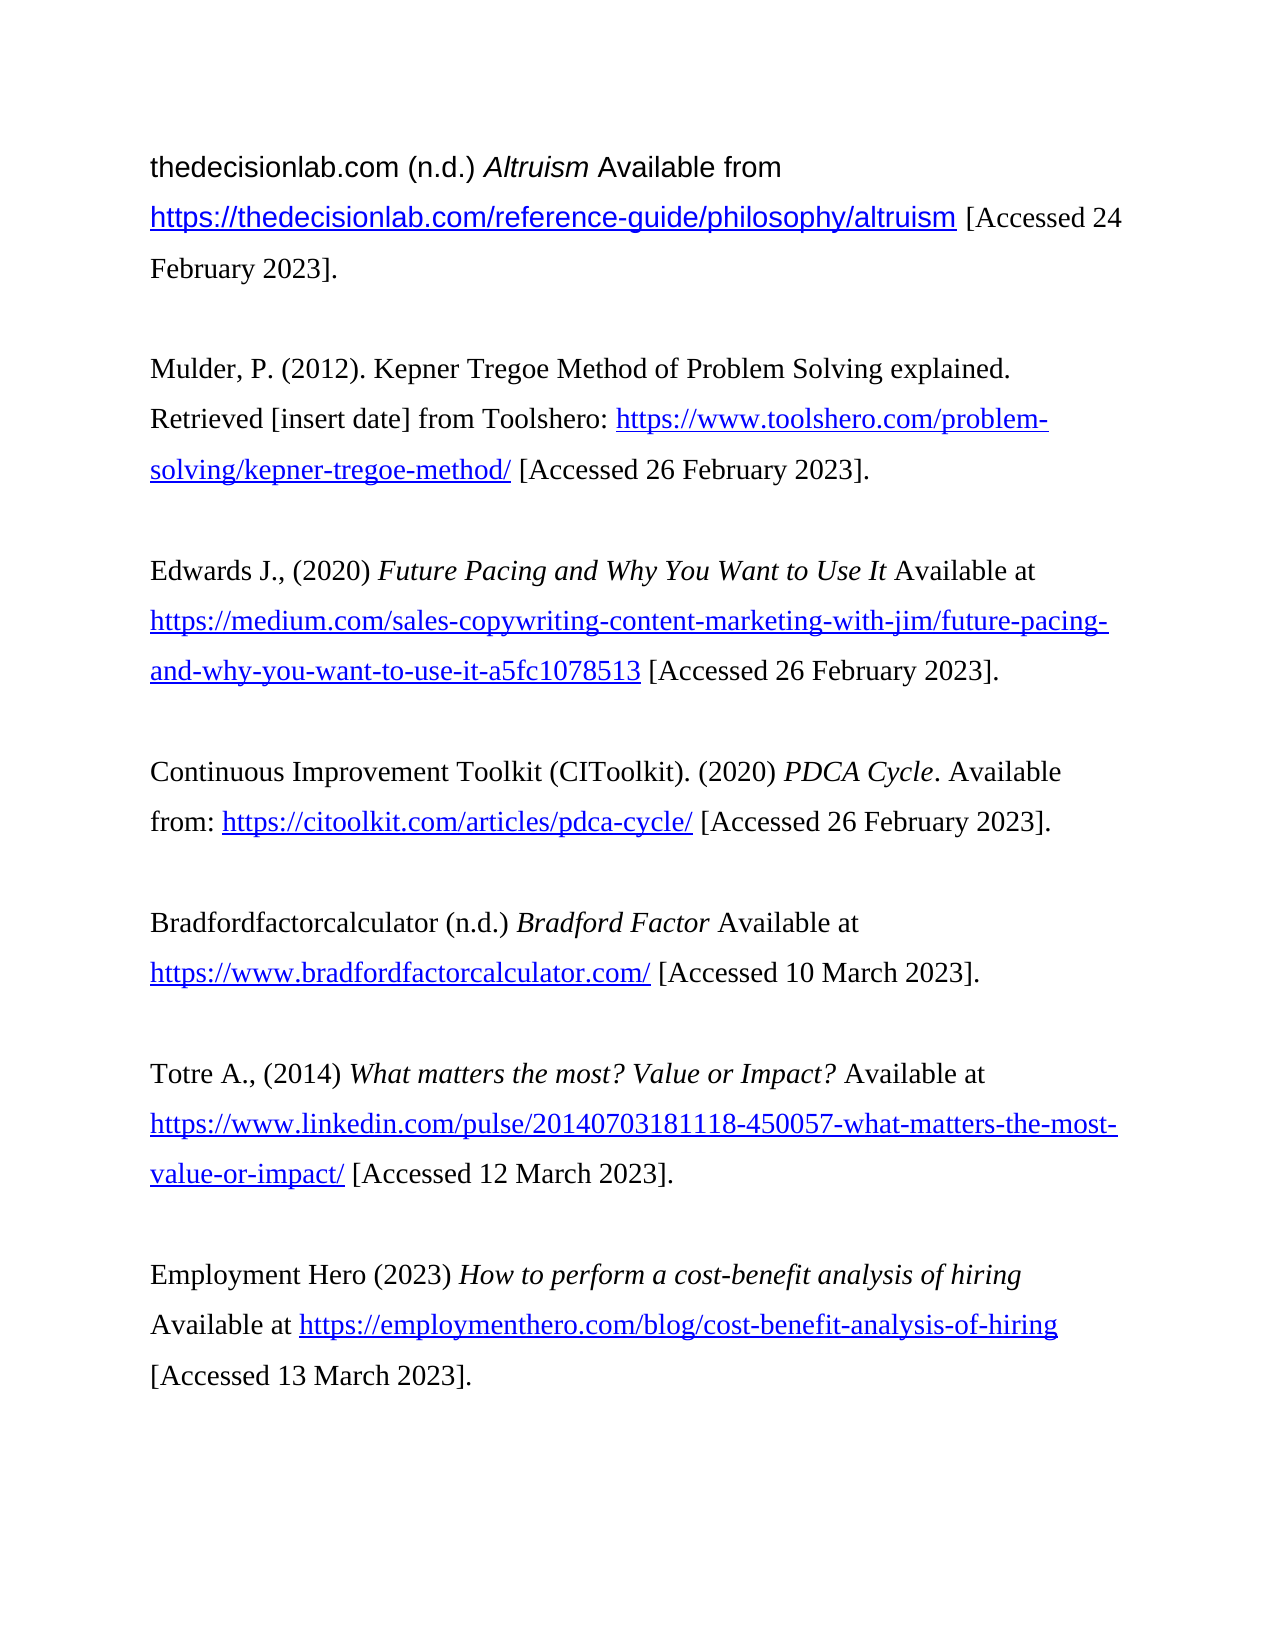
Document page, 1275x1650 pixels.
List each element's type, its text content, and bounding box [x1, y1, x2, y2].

text Edwards J., (2020) Future Pacing and Why You Want to Use It Available at https://medium.com/sales-copywriting-content-marketing-with-jim/future-pacing-and-why-you-want-to-use-it-a5fc1078513 [Accessed 26 February 2023]. [150, 553, 1125, 687]
text Continuous Improvement Toolkit (CIToolkit). (2020) PDCA Cycle. Available from: https://citoolkit.com/articles/pdca-cycle/ [Accessed 26 February 2023]. [150, 754, 1125, 838]
text thedecisionlab.com (n.d.) Altruism Available from https://thedecisionlab.com/reference-guide/philosophy/altruism [Accessed 24 February 2023]. [150, 150, 1125, 284]
text Mulder, P. (2012). Kepner Tregoe Method of Problem Solving explained. Retrieved [insert date] from Toolshero: https://www.toolshero.com/problem-solving/kepner-tregoe-method/ [Accessed 26 February 2023]. [150, 351, 1125, 486]
text Employment Hero (2023) How to perform a cost-benefit analysis of hiring Available at https://employmenthero.com/blog/cost-benefit-analysis-of-hiring [Accessed 13 March 2023]. [150, 1257, 1125, 1391]
text Totre A., (2014) What matters the most? Value or Impact? Available at https://www.linkedin.com/pulse/20140703181118-450057-what-matters-the-most-value-or-impact/ [Accessed 12 March 2023]. [150, 1056, 1125, 1190]
text Bradfordfactorcalculator (n.d.) Bradford Factor Available at https://www.bradfordfactorcalculator.com/ [Accessed 10 March 2023]. [150, 905, 1125, 989]
